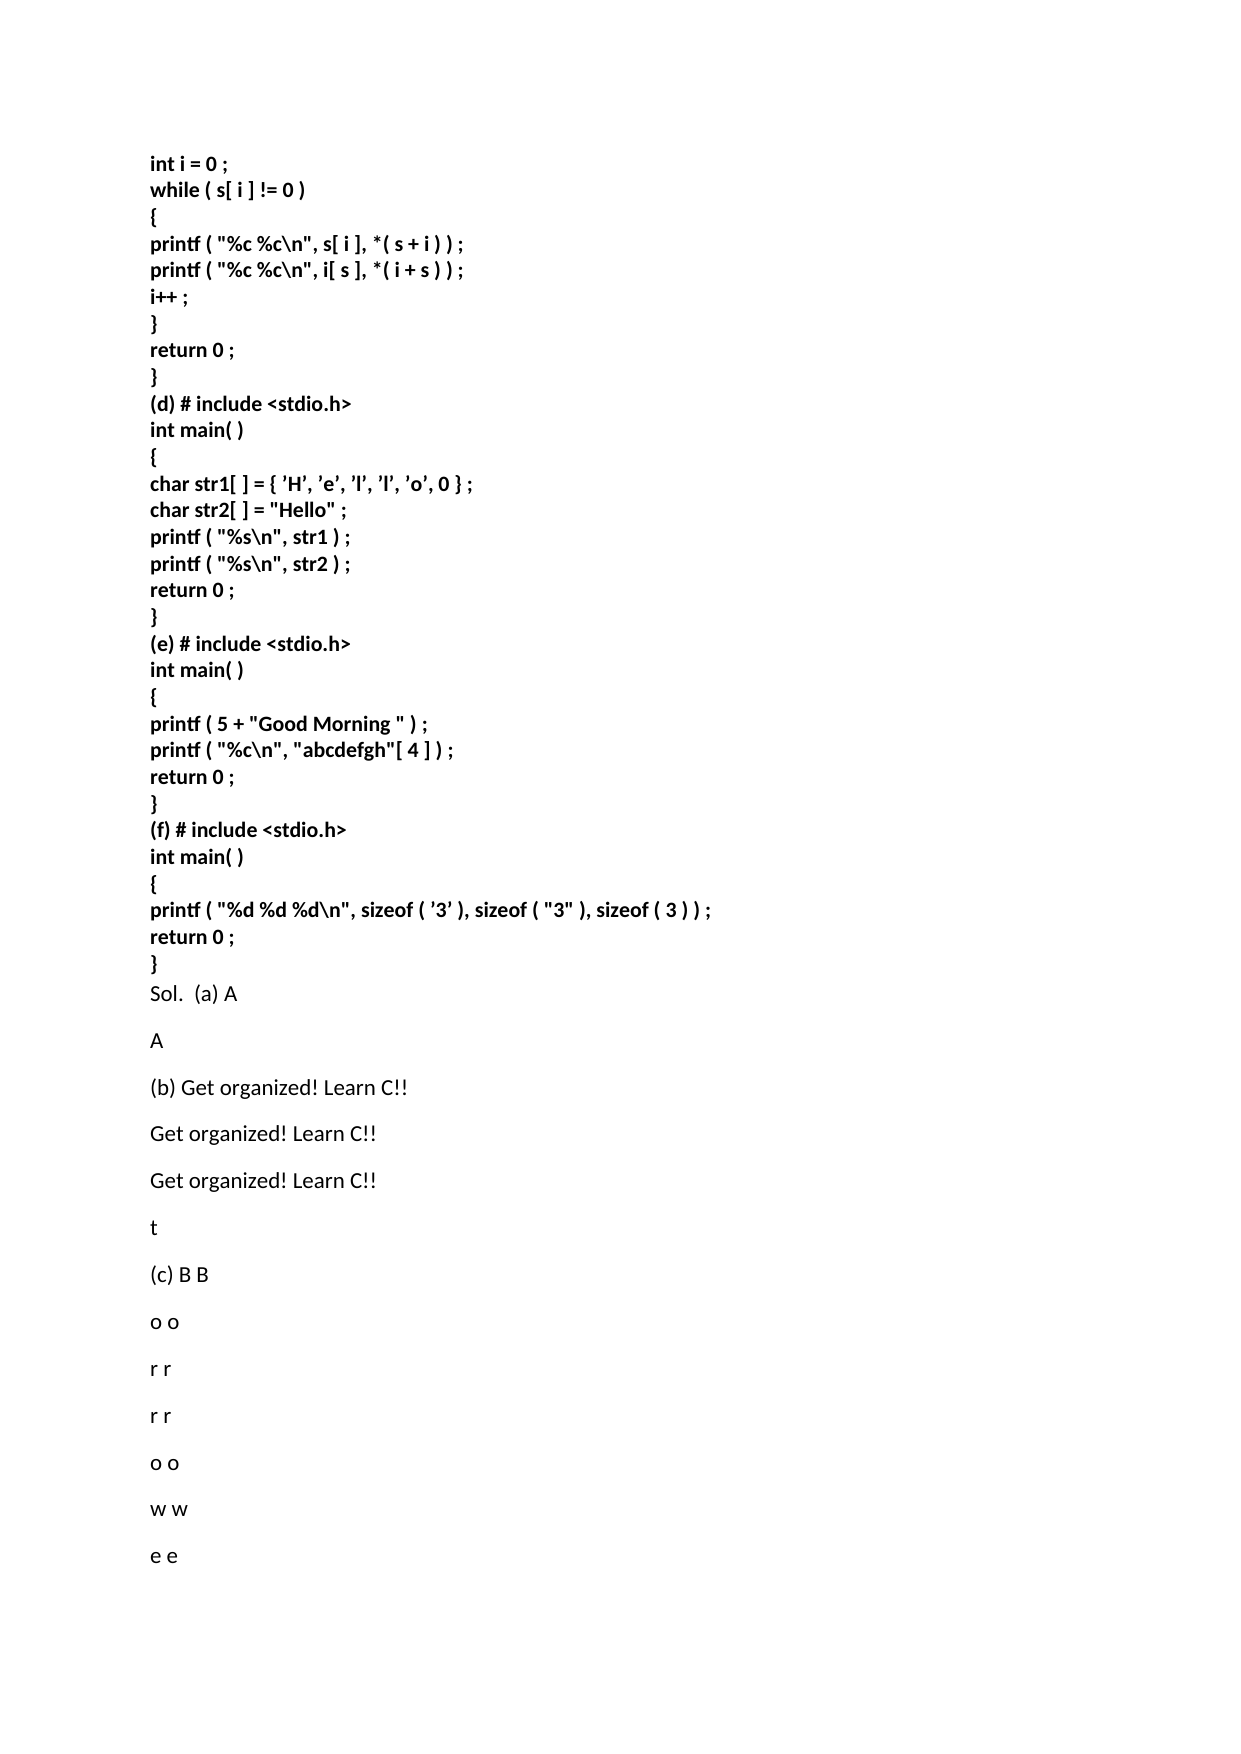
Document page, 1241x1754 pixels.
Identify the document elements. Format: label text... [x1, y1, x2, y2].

text printf ( "%d %d %d\n", sizeof ( ’3’ ), sizeof ( "3" ), sizeof ( 3 ) ) ; [150, 897, 1090, 923]
text (c) B B [150, 1260, 1090, 1288]
text i++ ; [150, 283, 1090, 310]
text return 0 ; [150, 763, 1090, 790]
text o o [150, 1448, 1090, 1476]
text } [150, 790, 1090, 817]
text { [150, 203, 1090, 230]
text int i = 0 ; [150, 150, 1090, 177]
text { [150, 683, 1090, 710]
text printf ( 5 + "Good Morning " ) ; [150, 710, 1090, 737]
text char str1[ ] = { ’H’, ’e’, ’l’, ’l’, ’o’, 0 } ; [150, 470, 1090, 497]
text Get organized! Learn C!! [150, 1166, 1090, 1194]
text char str2[ ] = "Hello" ; [150, 497, 1090, 523]
text w w [150, 1494, 1090, 1522]
text return 0 ; [150, 923, 1090, 950]
text printf ( "%s\n", str2 ) ; [150, 550, 1090, 577]
text Get organized! Learn C!! [150, 1119, 1090, 1147]
text } Sol. (a) A [150, 950, 1090, 1007]
text (f) # include <stdio.h> [150, 817, 1090, 843]
text (b) Get organized! Learn C!! [150, 1073, 1090, 1101]
text printf ( "%s\n", str1 ) ; [150, 523, 1090, 550]
text int main( ) [150, 657, 1090, 683]
text printf ( "%c %c\n", s[ i ], *( s + i ) ) ; [150, 230, 1090, 257]
text while ( s[ i ] != 0 ) [150, 177, 1090, 203]
text printf ( "%c\n", "abcdefgh"[ 4 ] ) ; [150, 737, 1090, 763]
text { [150, 870, 1090, 897]
text r r [150, 1401, 1090, 1429]
text } [150, 363, 1090, 390]
text return 0 ; [150, 337, 1090, 363]
text o o [150, 1307, 1090, 1335]
text (e) # include <stdio.h> [150, 630, 1090, 657]
text } [150, 310, 1090, 337]
text e e [150, 1541, 1090, 1569]
text printf ( "%c %c\n", i[ s ], *( i + s ) ) ; [150, 257, 1090, 283]
text (d) # include <stdio.h> [150, 390, 1090, 417]
text r r [150, 1354, 1090, 1382]
text t [150, 1213, 1090, 1241]
text int main( ) [150, 843, 1090, 870]
text int main( ) [150, 417, 1090, 443]
text A [150, 1026, 1090, 1054]
text return 0 ; [150, 577, 1090, 603]
text } [150, 603, 1090, 630]
text { [150, 443, 1090, 470]
